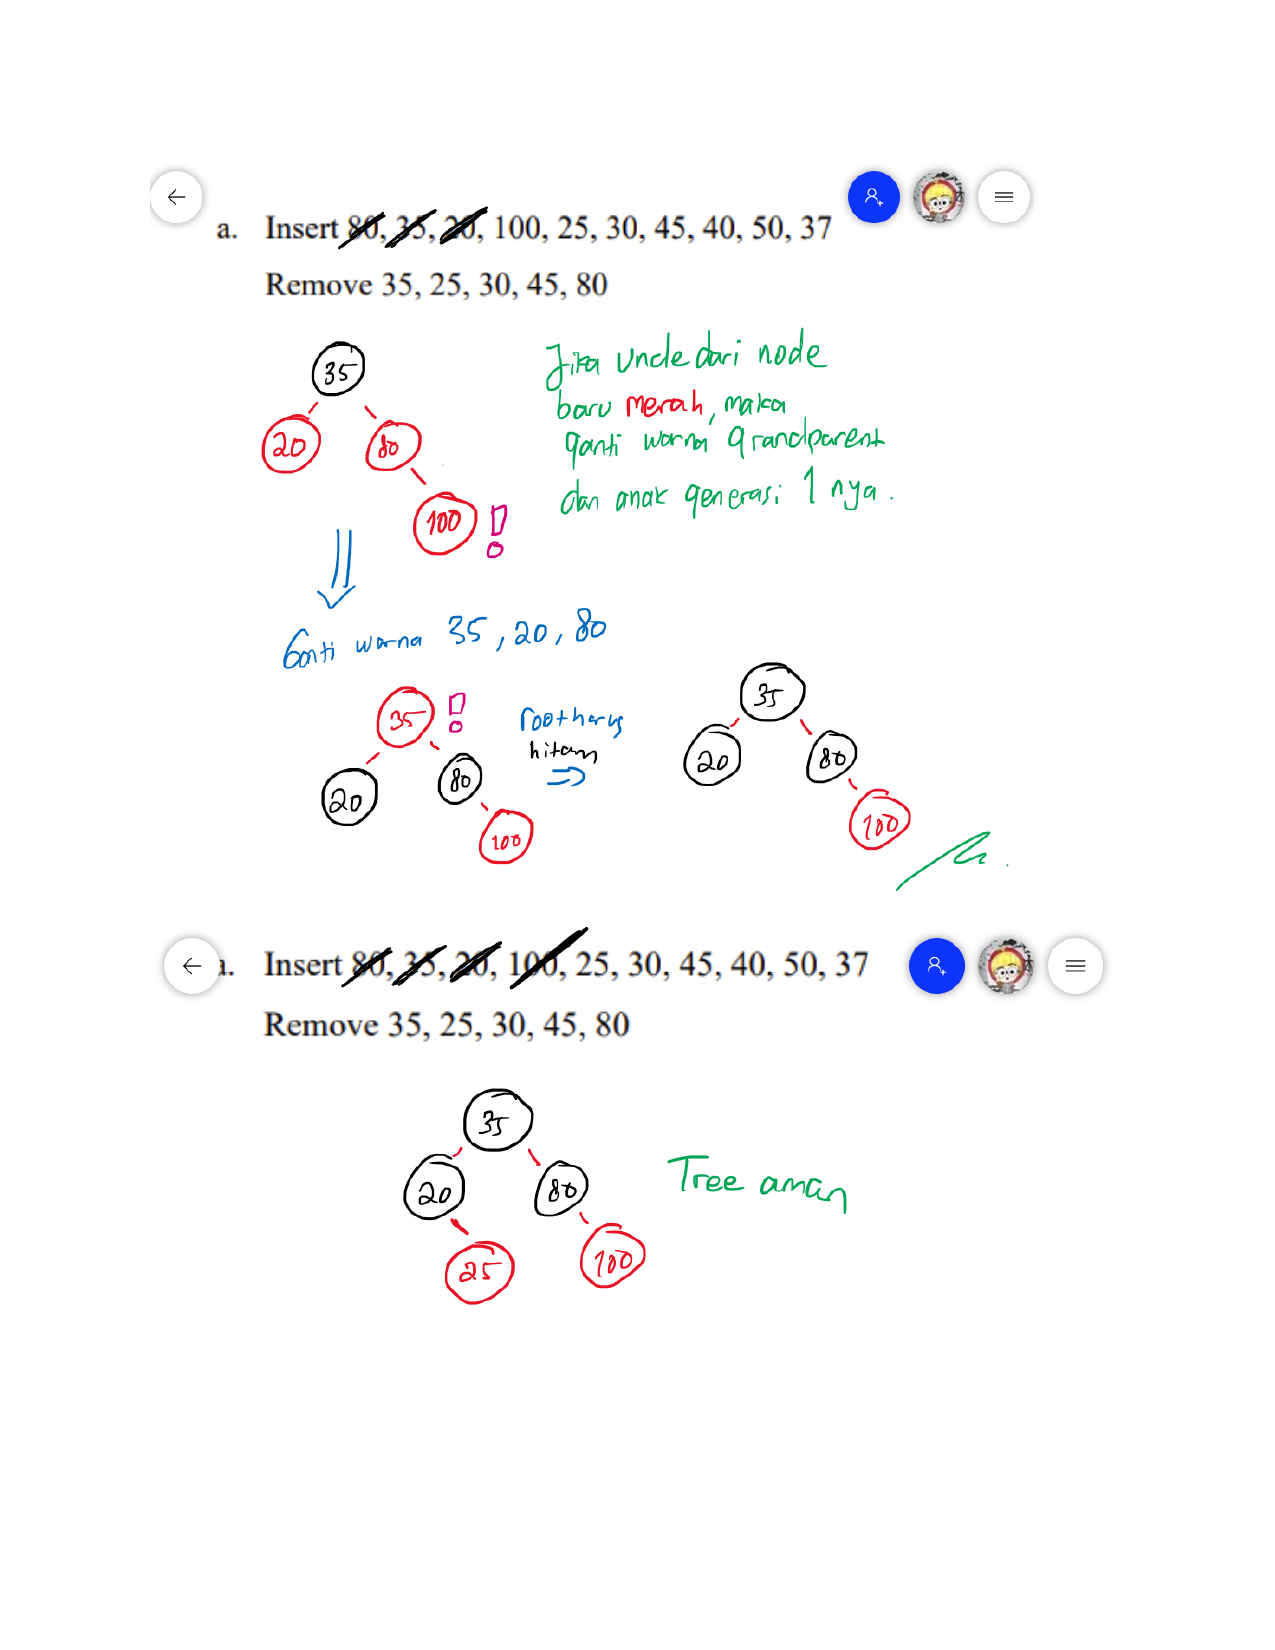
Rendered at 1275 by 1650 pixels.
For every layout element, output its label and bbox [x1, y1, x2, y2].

picture [150, 912, 1125, 1337]
picture [150, 150, 1046, 910]
